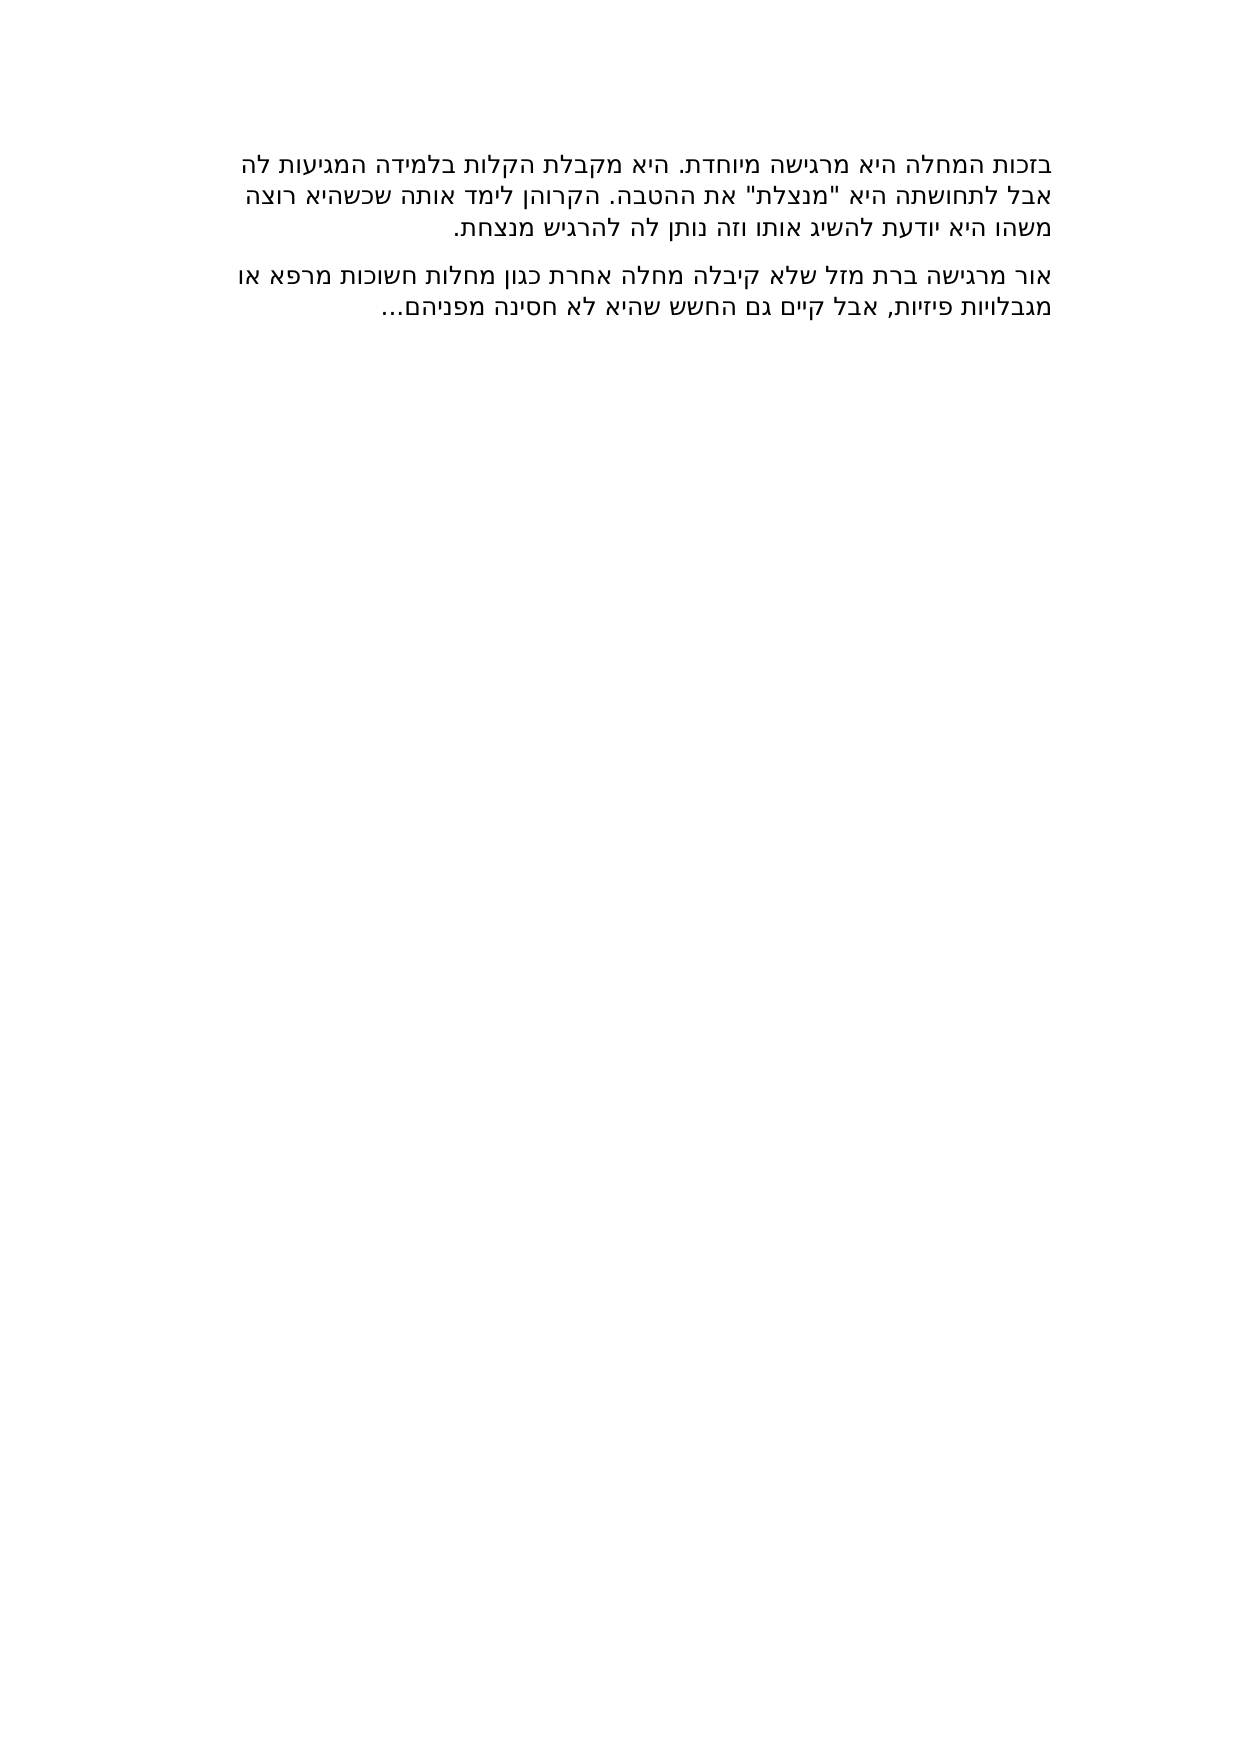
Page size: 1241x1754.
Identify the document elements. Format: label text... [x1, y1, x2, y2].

text בזכות המחלה היא מרגישה מיוחדת. היא מקבלת הקלות בלמידה המגיעות לה אבל לתחושתה היא "מנצלת" את ההטבה. הקרוהן לימד אותה שכשהיא רוצה משהו היא יודעת להשיג אותו וזה נותן לה להרגיש מנצחת. [187, 150, 1053, 242]
text אור מרגישה ברת מזל שלא קיבלה מחלה אחרת כגון מחלות חשוכות מרפא או מגבלויות פיזיות, אבל קיים גם החשש שהיא לא חסינה מפניהם... [187, 261, 1053, 322]
